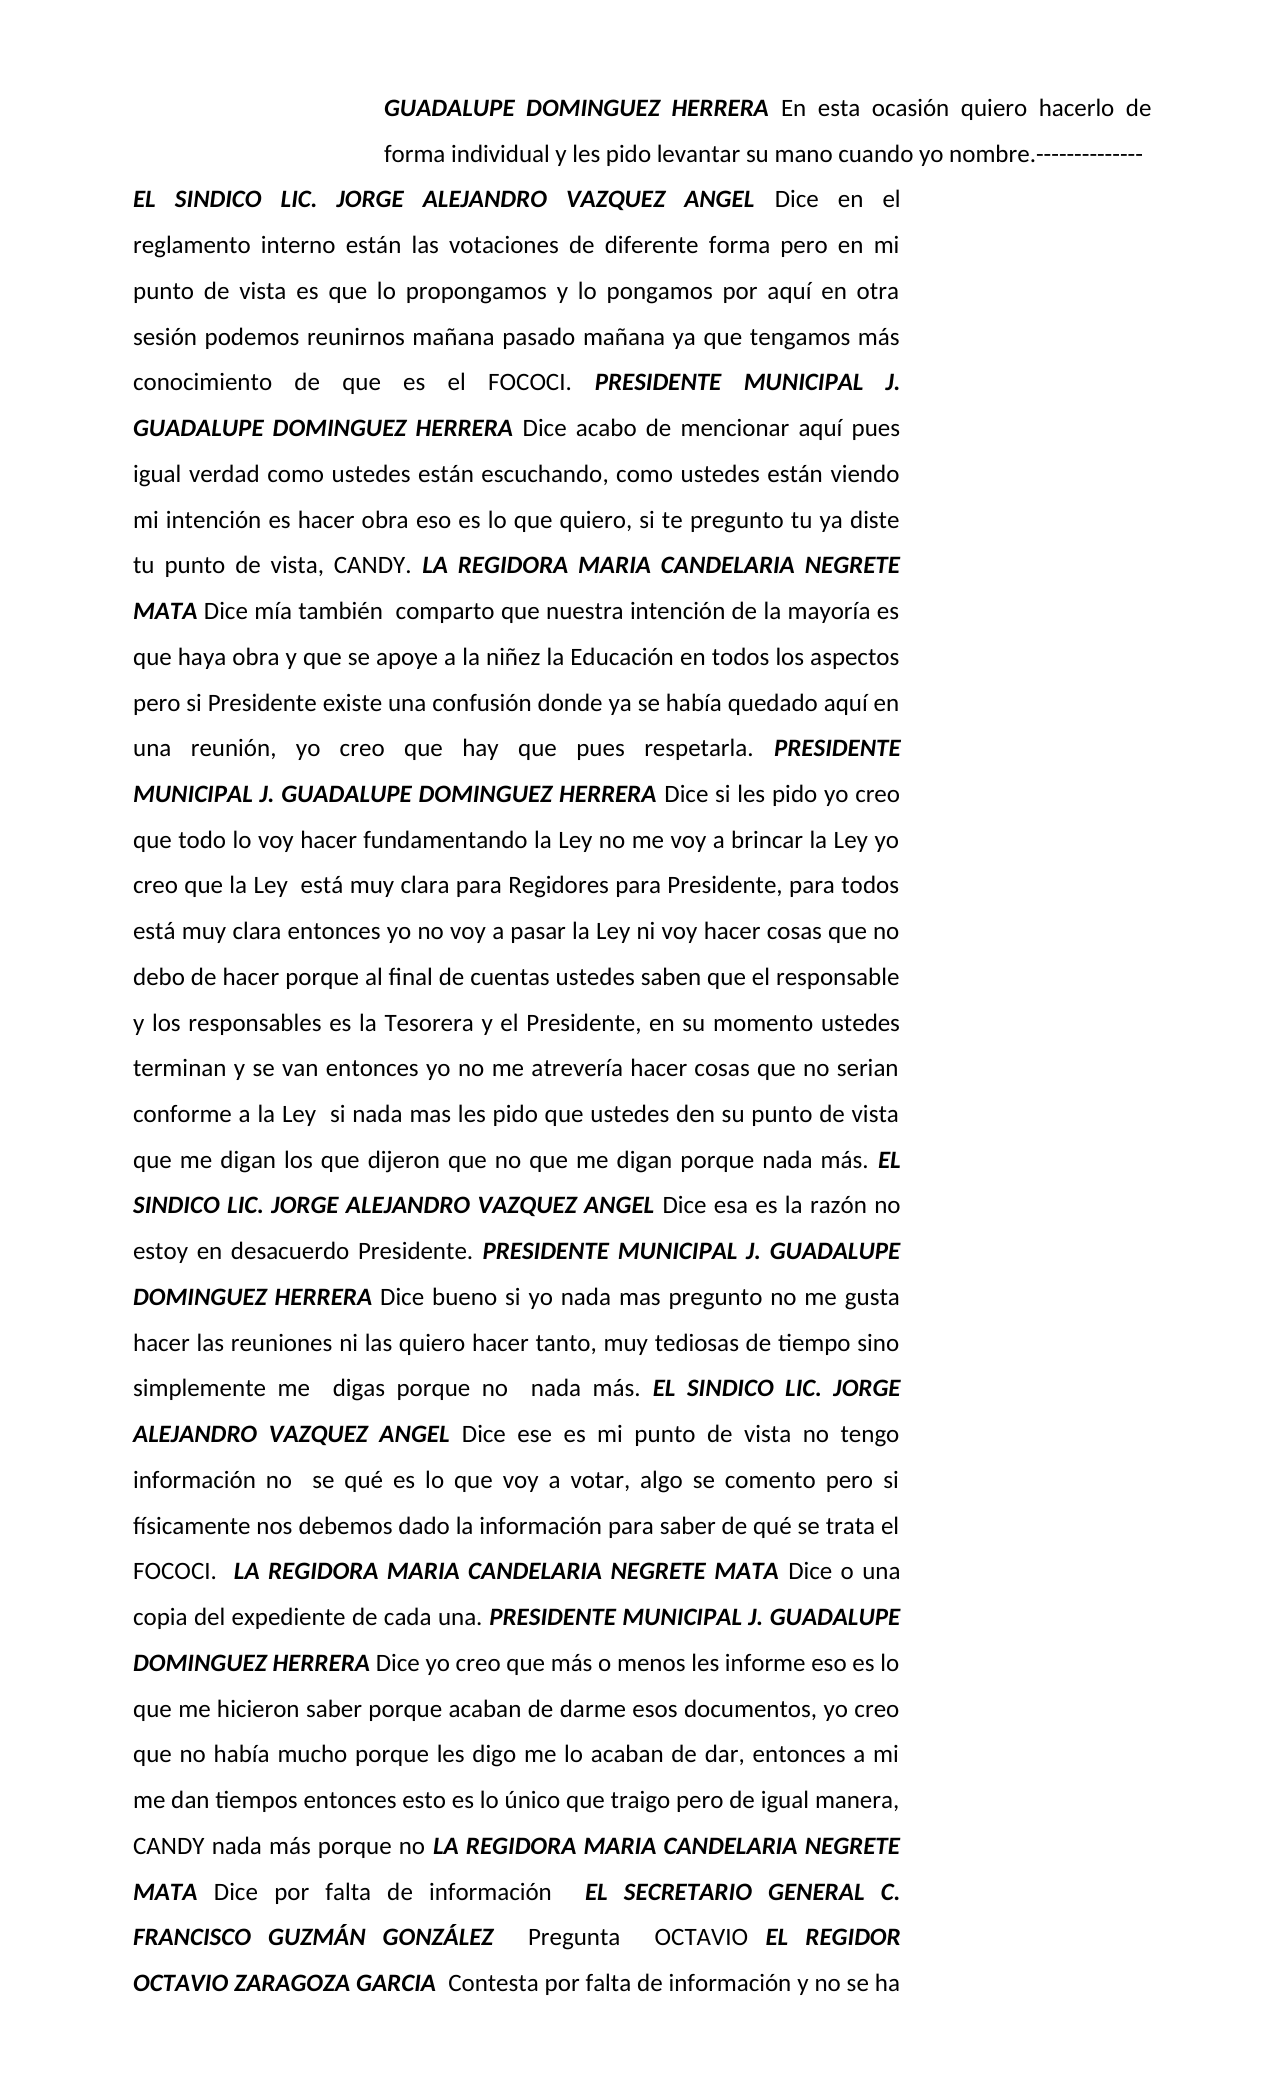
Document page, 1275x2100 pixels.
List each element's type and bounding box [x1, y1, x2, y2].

text [384, 92, 1152, 168]
text [133, 184, 901, 1998]
